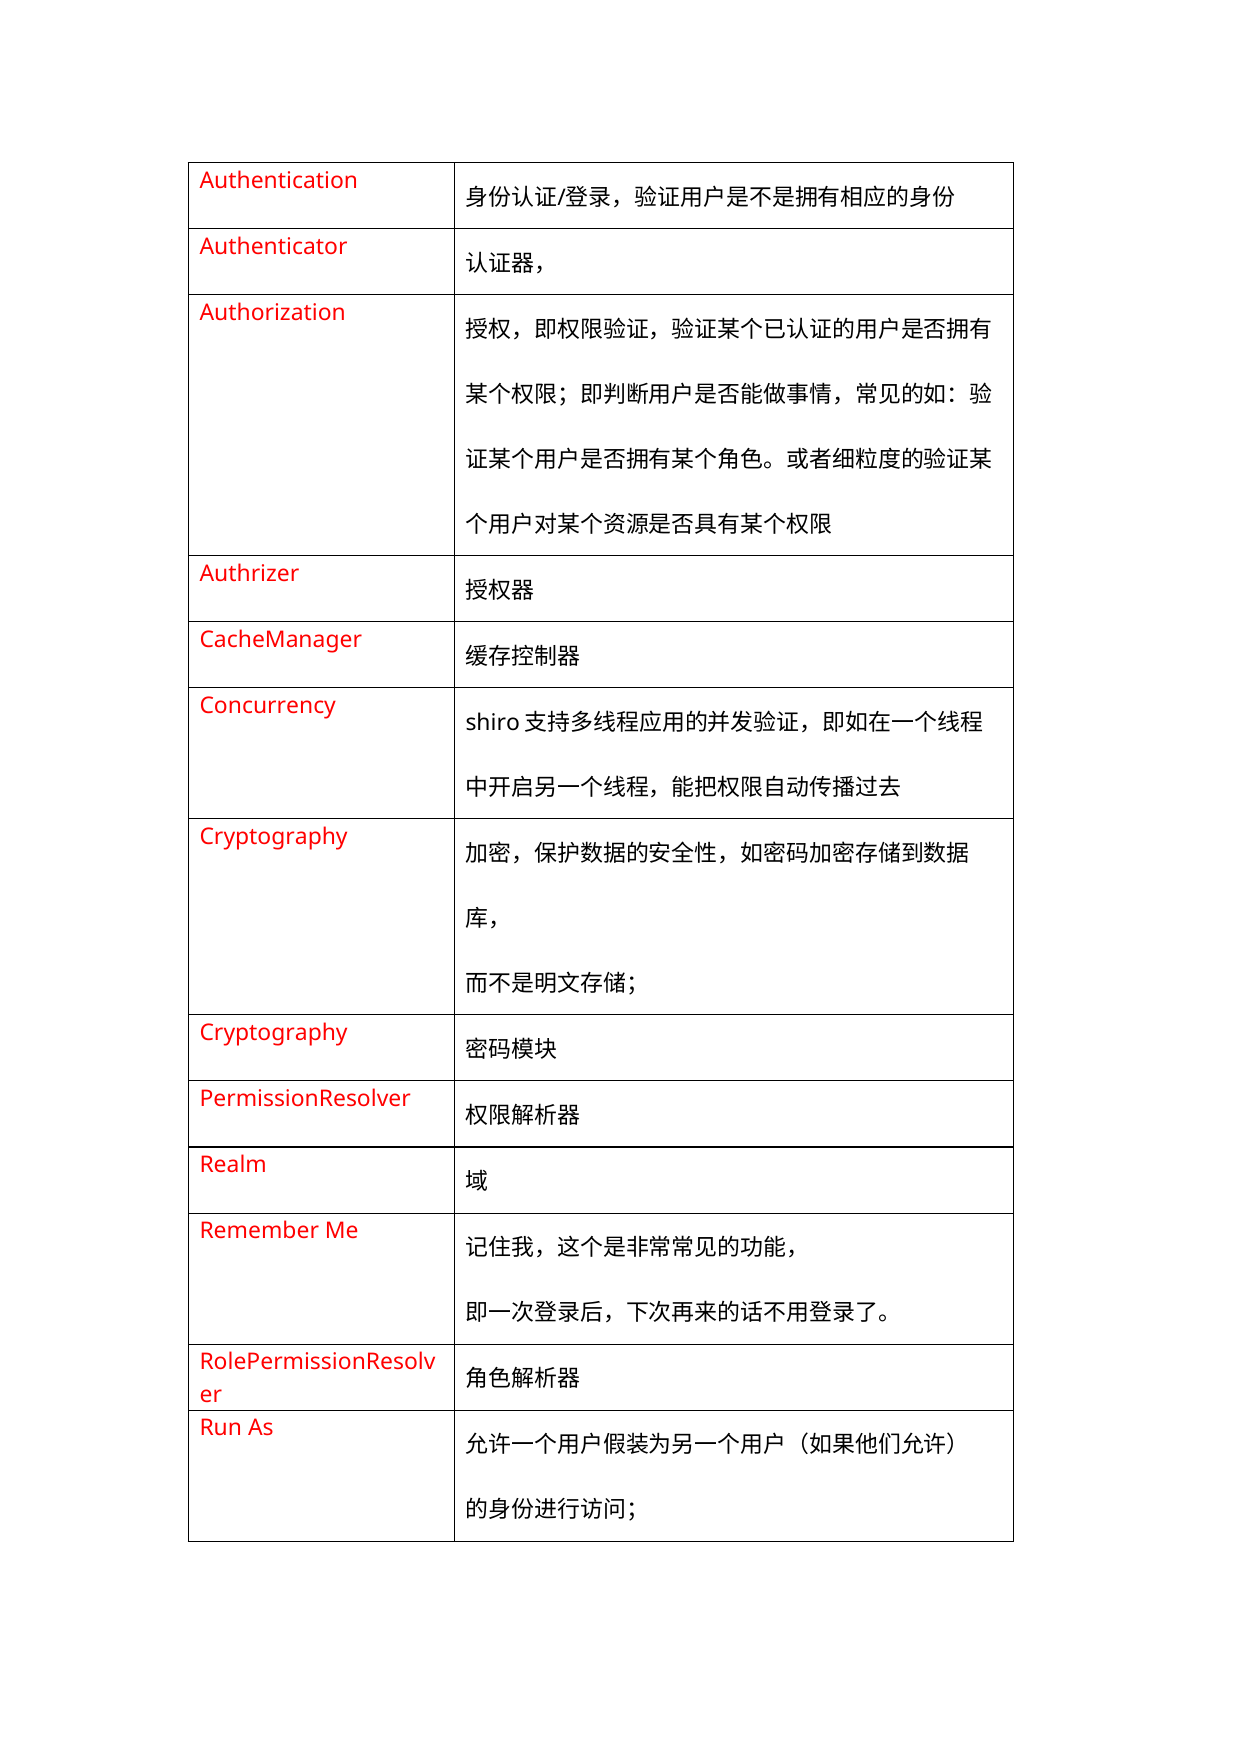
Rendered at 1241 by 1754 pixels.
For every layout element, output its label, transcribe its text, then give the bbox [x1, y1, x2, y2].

table_cell Cryptography [189, 819, 454, 1014]
table_cell Concurrency [189, 688, 454, 818]
table_cell Authorization [189, 295, 454, 555]
table_cell Cryptography [189, 1015, 454, 1080]
table_cell 授权器 [455, 556, 1013, 621]
table_cell 密码模块 [455, 1015, 1013, 1080]
table_cell Authenticator [189, 229, 454, 294]
table_header Authentication [189, 163, 454, 228]
table_cell PermissionResolver [189, 1081, 454, 1146]
table_cell Authrizer [189, 556, 454, 621]
table_cell 角色解析器 [455, 1345, 1013, 1409]
table_cell 域 [455, 1148, 1013, 1212]
table_cell 权限解析器 [455, 1081, 1013, 1146]
table_cell 加密，保护数据的安全性，如密码加密存储到数据库， 而不是明文存储； [455, 819, 1013, 1014]
table_cell Run As [189, 1411, 454, 1541]
table_cell 记住我，这个是非常常见的功能， 即一次登录后，下次再来的话不用登录了。 [455, 1214, 1013, 1343]
table_cell 缓存控制器 [455, 622, 1013, 687]
table_cell shiro支持多线程应用的并发验证，即如在一个线程中开启另一个线程，能把权限自动传播过去 [455, 688, 1013, 818]
table_cell 授权，即权限验证，验证某个已认证的用户是否拥有某个权限；即判断用户是否能做事情，常见的如：验证某个用户是否拥有某个角色。或者细粒度的验证某个用户对某个资源是否具有某个权限 [455, 295, 1013, 555]
table_header 身份认证/登录，验证用户是不是拥有相应的身份 [455, 163, 1013, 228]
table_cell 认证器， [455, 229, 1013, 294]
table_cell RolePermissionResolver [189, 1345, 454, 1409]
table_cell CacheManager [189, 622, 454, 687]
table_cell Realm [189, 1148, 454, 1212]
table_cell Remember Me [189, 1214, 454, 1343]
table_cell 允许一个用户假装为另一个用户（如果他们允许） 的身份进行访问； [455, 1411, 1013, 1541]
